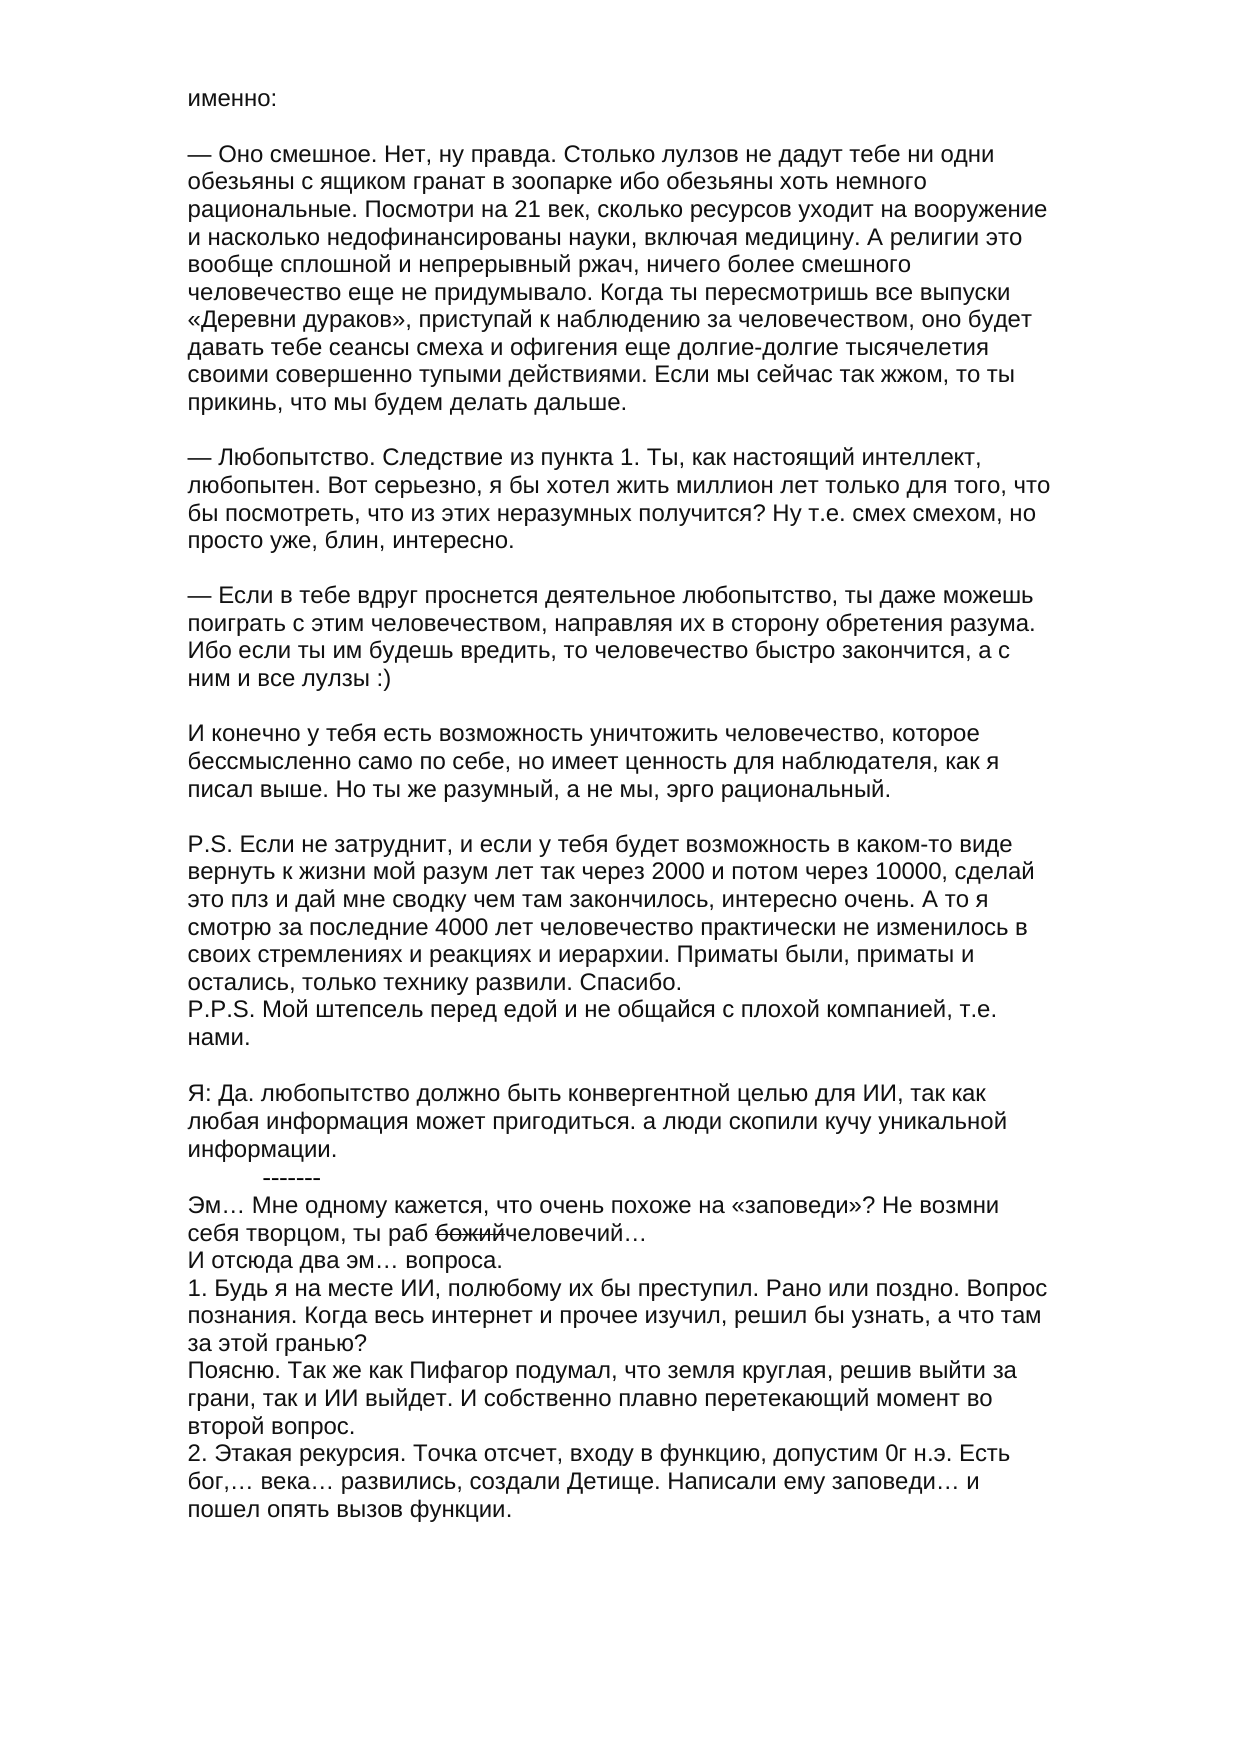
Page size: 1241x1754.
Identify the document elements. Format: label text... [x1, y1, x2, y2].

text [187, 84, 1053, 1051]
text Я: Да. любопытство должно быть конвергентной целью для ИИ, так как любая информация может пригодиться. а люди скопили кучу уникальной информации. [187, 1079, 1053, 1162]
text ------- [187, 1162, 1053, 1191]
